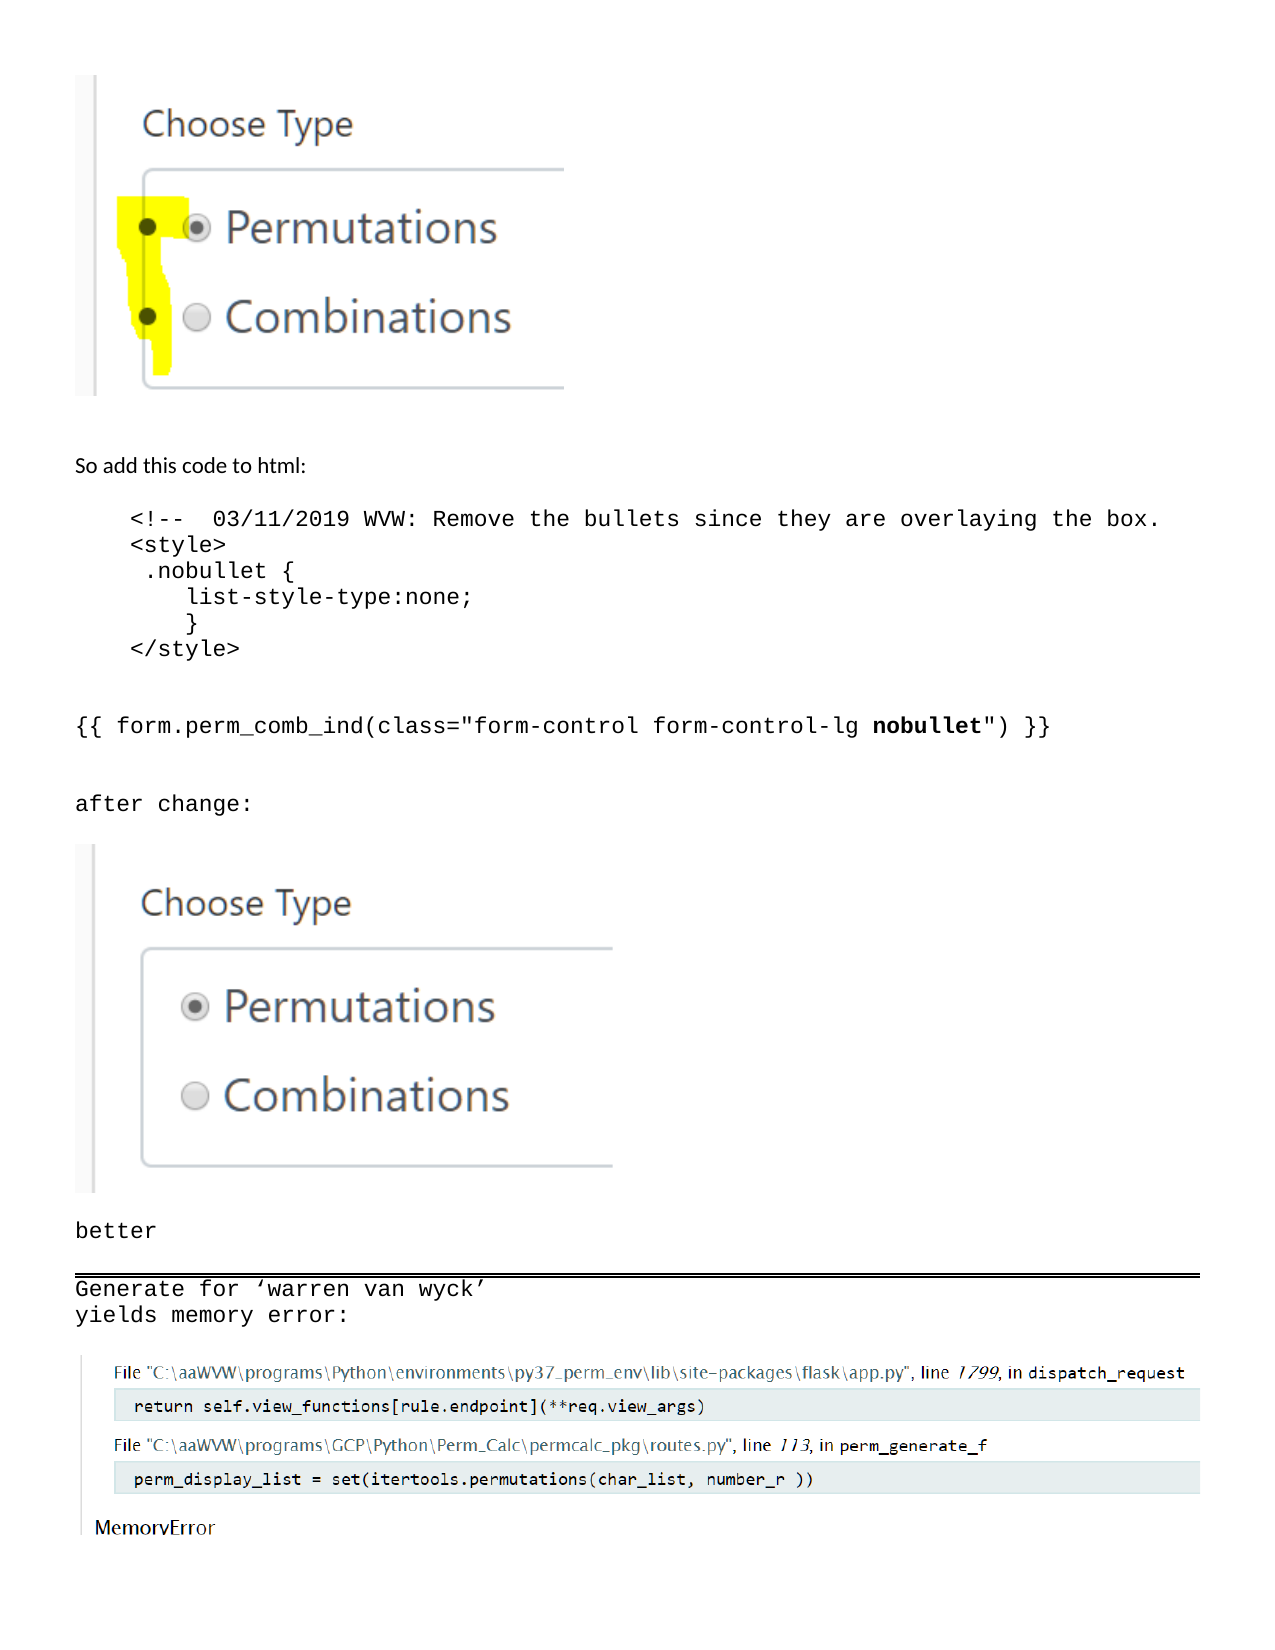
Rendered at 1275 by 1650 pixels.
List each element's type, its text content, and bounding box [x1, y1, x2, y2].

text better [75, 1219, 1200, 1245]
text yields memory error: [75, 1303, 1200, 1329]
picture [75, 75, 564, 396]
text Generate for ‘warren van wyck’ [75, 1278, 1200, 1303]
text <!-- 03/11/2019 WVW: Remove the bullets since they are overlaying the box. [75, 507, 1200, 533]
text </style> [75, 637, 1200, 663]
text after change: [75, 793, 1200, 819]
text .nobullet { [75, 559, 1200, 585]
text } [75, 611, 1200, 637]
picture [75, 1355, 1200, 1535]
text list-style-type:none; [75, 585, 1200, 611]
picture [75, 844, 613, 1193]
text So add this code to html: [75, 451, 1200, 479]
text <style> [75, 533, 1200, 559]
text {{ form.perm_comb_ind(class="form-control form-control-lg nobullet") }} [75, 715, 1200, 741]
